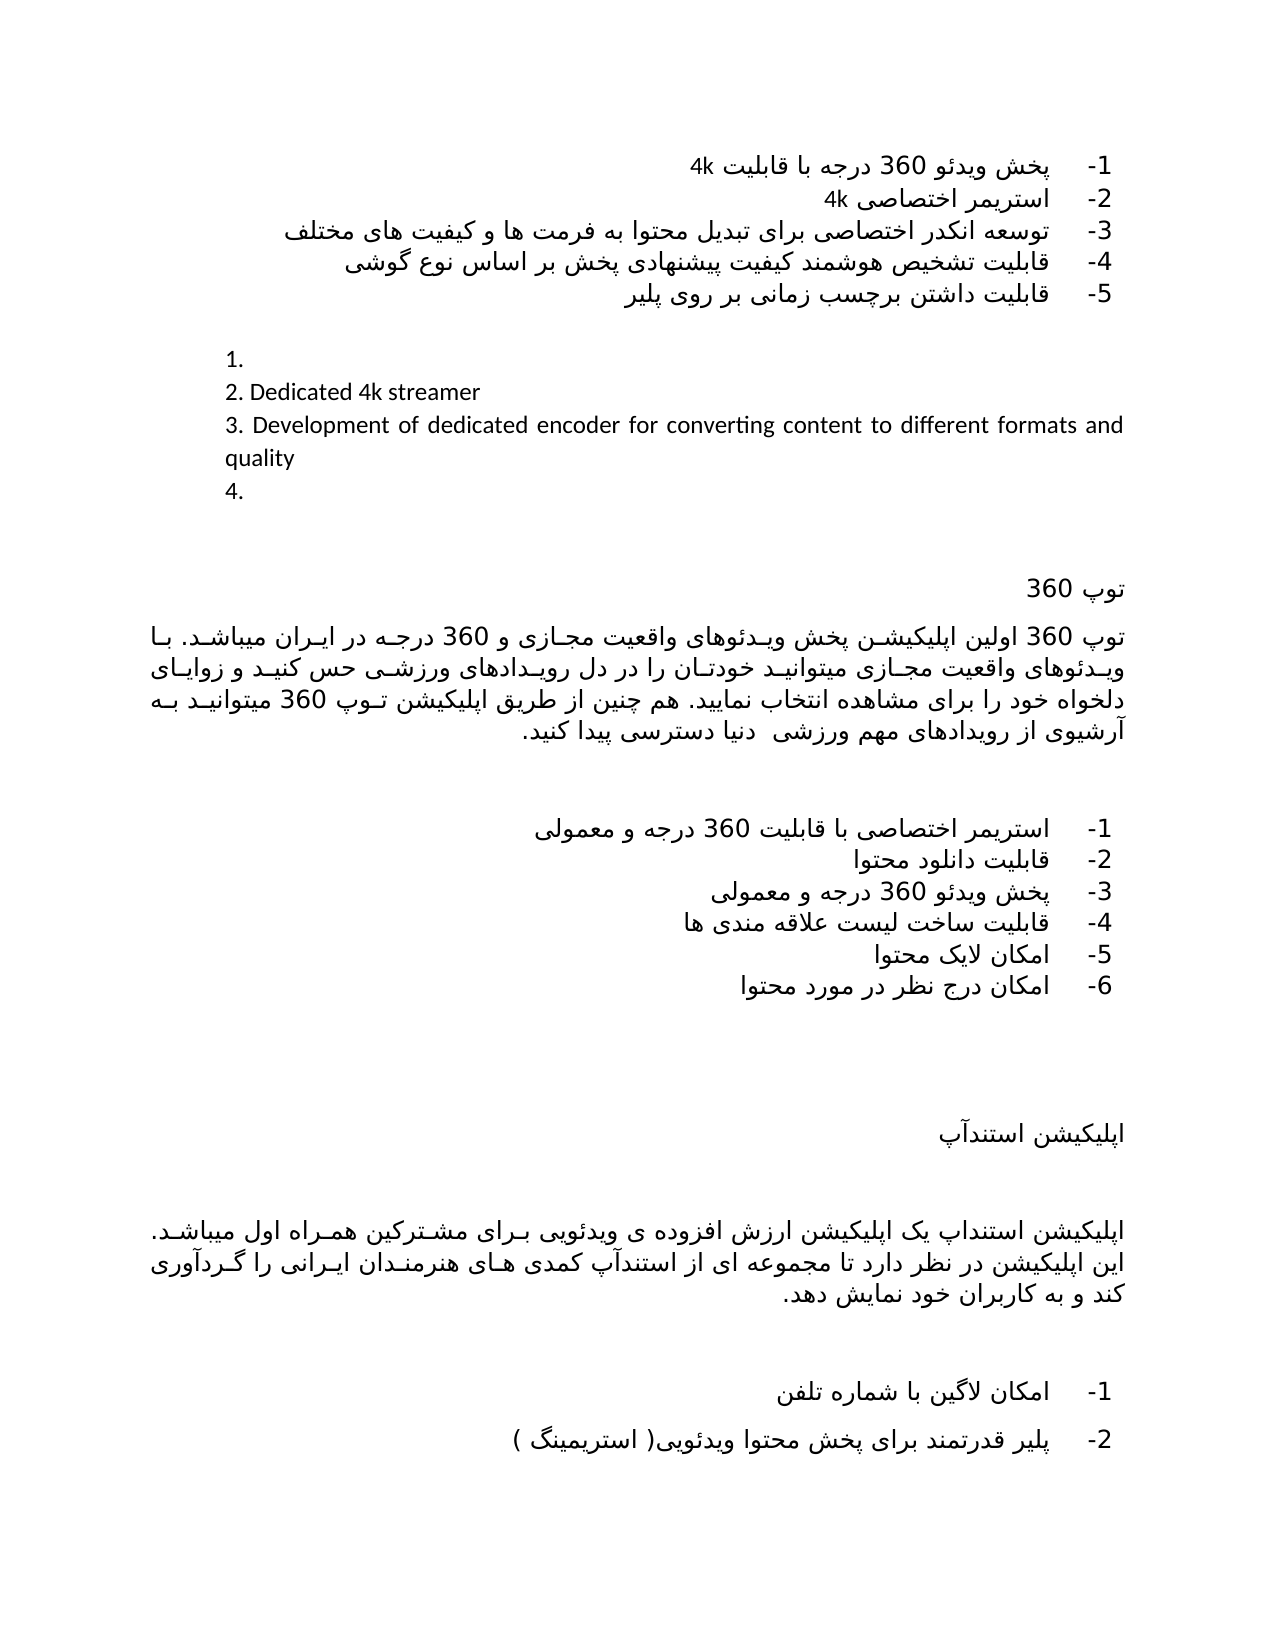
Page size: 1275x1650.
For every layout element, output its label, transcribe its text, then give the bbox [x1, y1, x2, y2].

list قابلیت ساخت لیست علاقه مندی ها [150, 908, 1087, 938]
list قابلیت دانلود محتوا [150, 846, 1087, 875]
text اپلیکیشن استنداپ یک اپلیکیشن ارزش افزوده ی ویدئویی برای مشترکین همراه اول میباشد. این اپلیکیشن در نظر دارد تا مجموعه ای از استندآپ کمدی های هنرمندان ایرانی را گردآوری کند و به کاربران خود نمایش دهد. [150, 1216, 1125, 1308]
text اپلیکیشن استندآپ [150, 1119, 1125, 1148]
list استریمر اختصاصی با قابلیت 360 درجه و معمولی [150, 814, 1087, 843]
list استریمر اختصاصی 4k [150, 183, 1087, 213]
list قابلیت تشخیص هوشمند کیفیت پیشنهادی پخش بر اساس نوع گوشی [150, 247, 1087, 276]
list پلیر قدرتمند برای پخش محتوا ویدئویی( استریمینگ ) [150, 1425, 1087, 1454]
list پخش ویدئو 360 درجه و معمولی [150, 877, 1087, 906]
list 4. [225, 475, 1125, 505]
list توسعه انکدر اختصاصی برای تبدیل محتوا به فرمت ها و کیفیت های مختلف [150, 216, 1087, 245]
list 2. Dedicated 4k streamer [225, 376, 1125, 407]
list 1. [225, 343, 1125, 374]
list پخش ویدئو 360 درجه با قابلیت 4k [150, 150, 1087, 181]
text توپ 360 [150, 574, 1125, 603]
list 3. Development of dedicated encoder for converting content to different formats and quality [225, 409, 1125, 472]
list امکان لاگین با شماره تلفن [150, 1377, 1087, 1406]
list امکان درج نظر در مورد محتوا [150, 971, 1087, 1001]
text توپ 360 اولین اپلیکیشن پخش ویدئوهای واقعیت مجازی و 360 درجه در ایران میباشد. با ویدئوهای واقعیت مجازی میتوانید خودتان را در دل رویدادهای ورزشی حس کنید و زوایای دلخواه خود را برای مشاهده انتخاب نمایید. هم چنین از طریق اپلیکیشن توپ 360 میتوانید به آرشیوی از رویدادهای مهم ورزشی دنیا دسترسی پیدا کنید. [150, 622, 1125, 746]
list امکان لایک محتوا [150, 940, 1087, 969]
list قابلیت داشتن برچسب زمانی بر روی پلیر [150, 279, 1087, 308]
